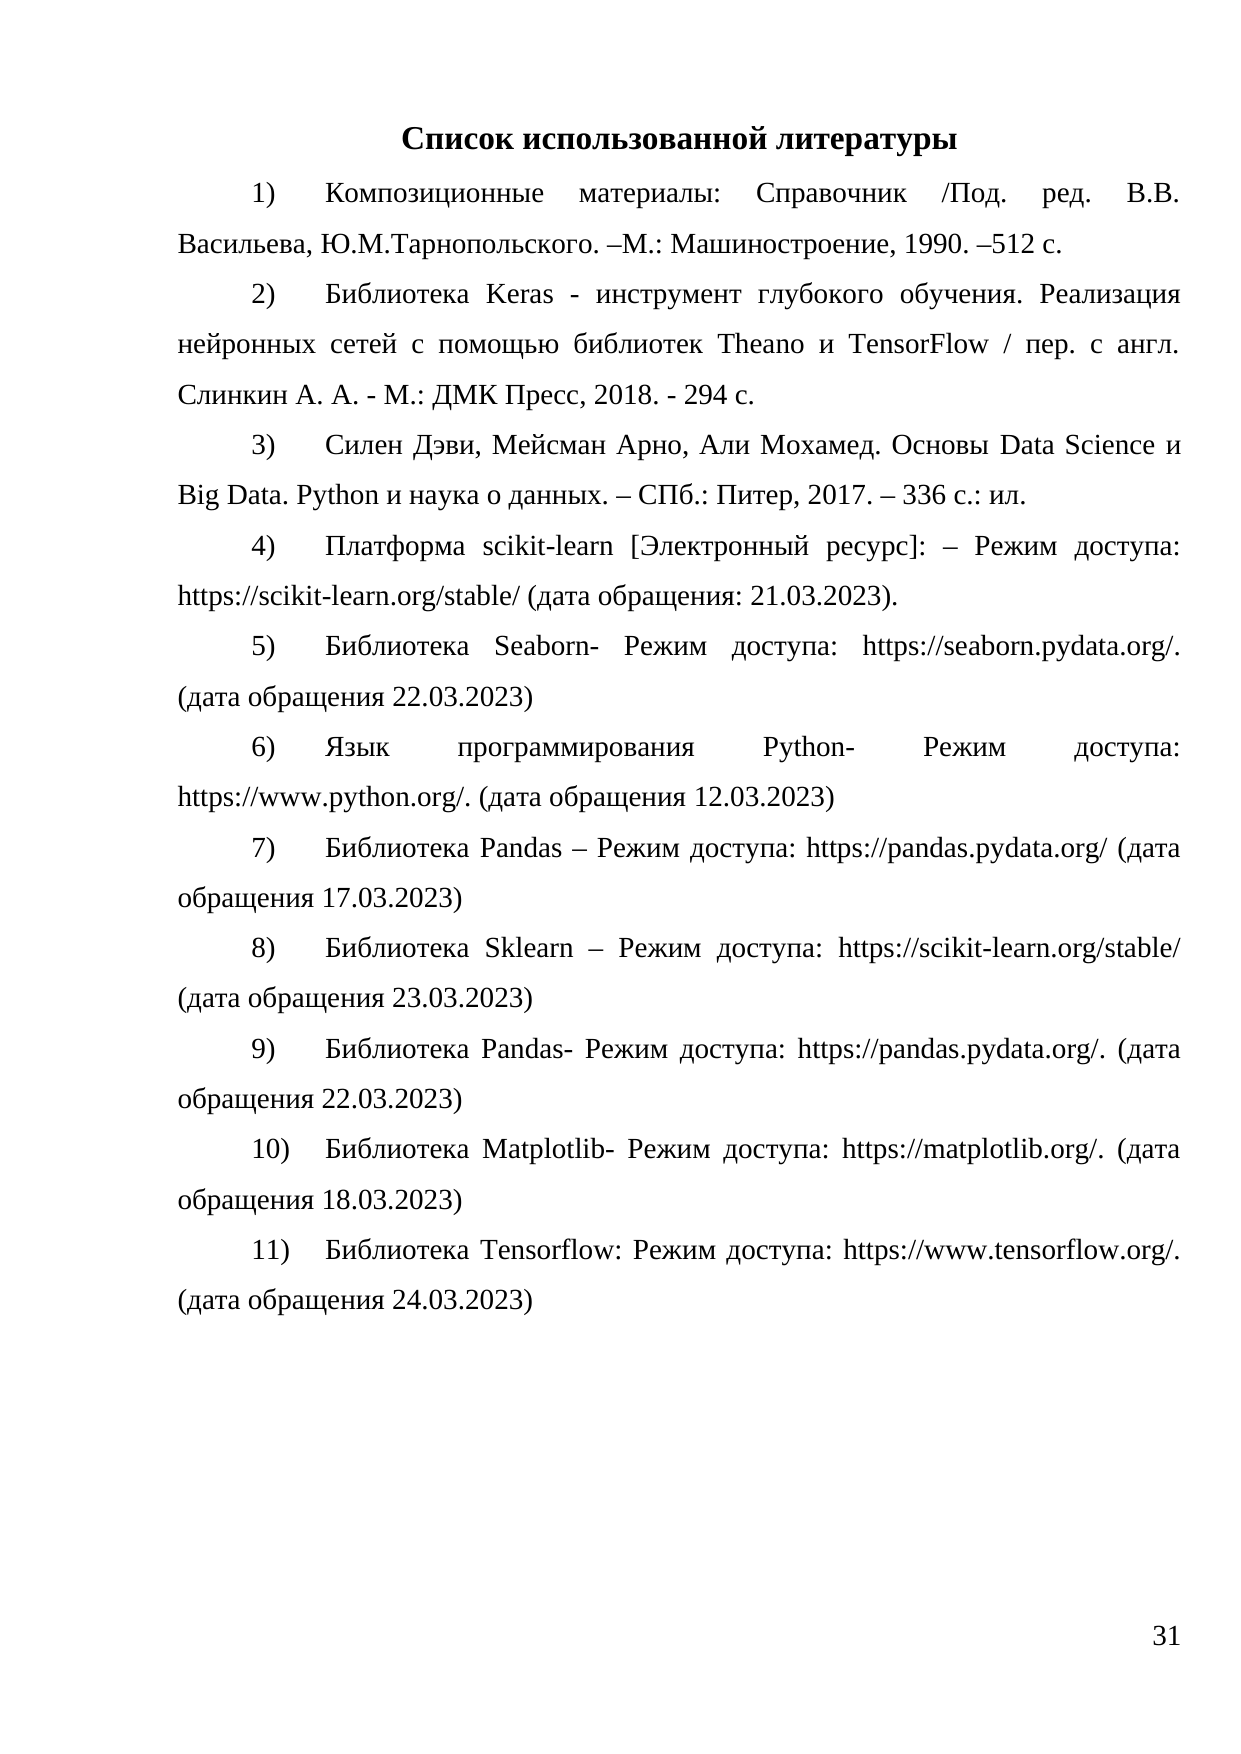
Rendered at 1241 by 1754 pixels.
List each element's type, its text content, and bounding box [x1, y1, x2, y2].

list Библиотека Matplotlib- Режим доступа: https://matplotlib.org/. (дата обращения 18.03.2023) [177, 1132, 1181, 1215]
list Библиотека Sklearn – Режим доступа: https://scikit-learn.org/stable/ (дата обращения 23.03.2023) [177, 930, 1181, 1014]
list Библиотека Keras - инструмент глубокого обучения. Реализация нейронных сетей с помощью библиотек Theano и TensorFlow / пер. с англ. Слинкин А. А. - М.: ДМК Пресс, 2018. - 294 с. [177, 276, 1181, 410]
list Библиотека Pandas – Режим доступа: https://pandas.pydata.org/ (дата обращения 17.03.2023) [177, 830, 1181, 913]
list Платформа scikit-learn [Электронный ресурс]: – Режим доступа: https://scikit-learn.org/stable/ (дата обращения: 21.03.2023). [177, 528, 1181, 612]
list Силен Дэви, Мейсман Арно, Али Мохамед. Основы Data Science и Big Data. Python и наука о данных. – СПб.: Питер, 2017. – 336 с.: ил. [177, 427, 1181, 511]
list Язык программирования Python- Режим доступа: https://www.python.org/. (дата обращения 12.03.2023) [177, 729, 1181, 813]
text Список использованной литературы [177, 118, 1181, 156]
list Библиотека Tensorflow: Режим доступа: https://www.tensorflow.org/. (дата обращения 24.03.2023) [177, 1232, 1181, 1316]
list Библиотека Pandas- Режим доступа: https://pandas.pydata.org/. (дата обращения 22.03.2023) [177, 1031, 1181, 1115]
list Библиотека Seaborn- Режим доступа: https://seaborn.pydata.org/. (дата обращения 22.03.2023) [177, 628, 1181, 712]
list Композиционные материалы: Справочник /Под. ред. В.В. Васильева, Ю.М.Тарнопольского. –М.: Машиностроение, 1990. –512 с. [177, 176, 1181, 259]
